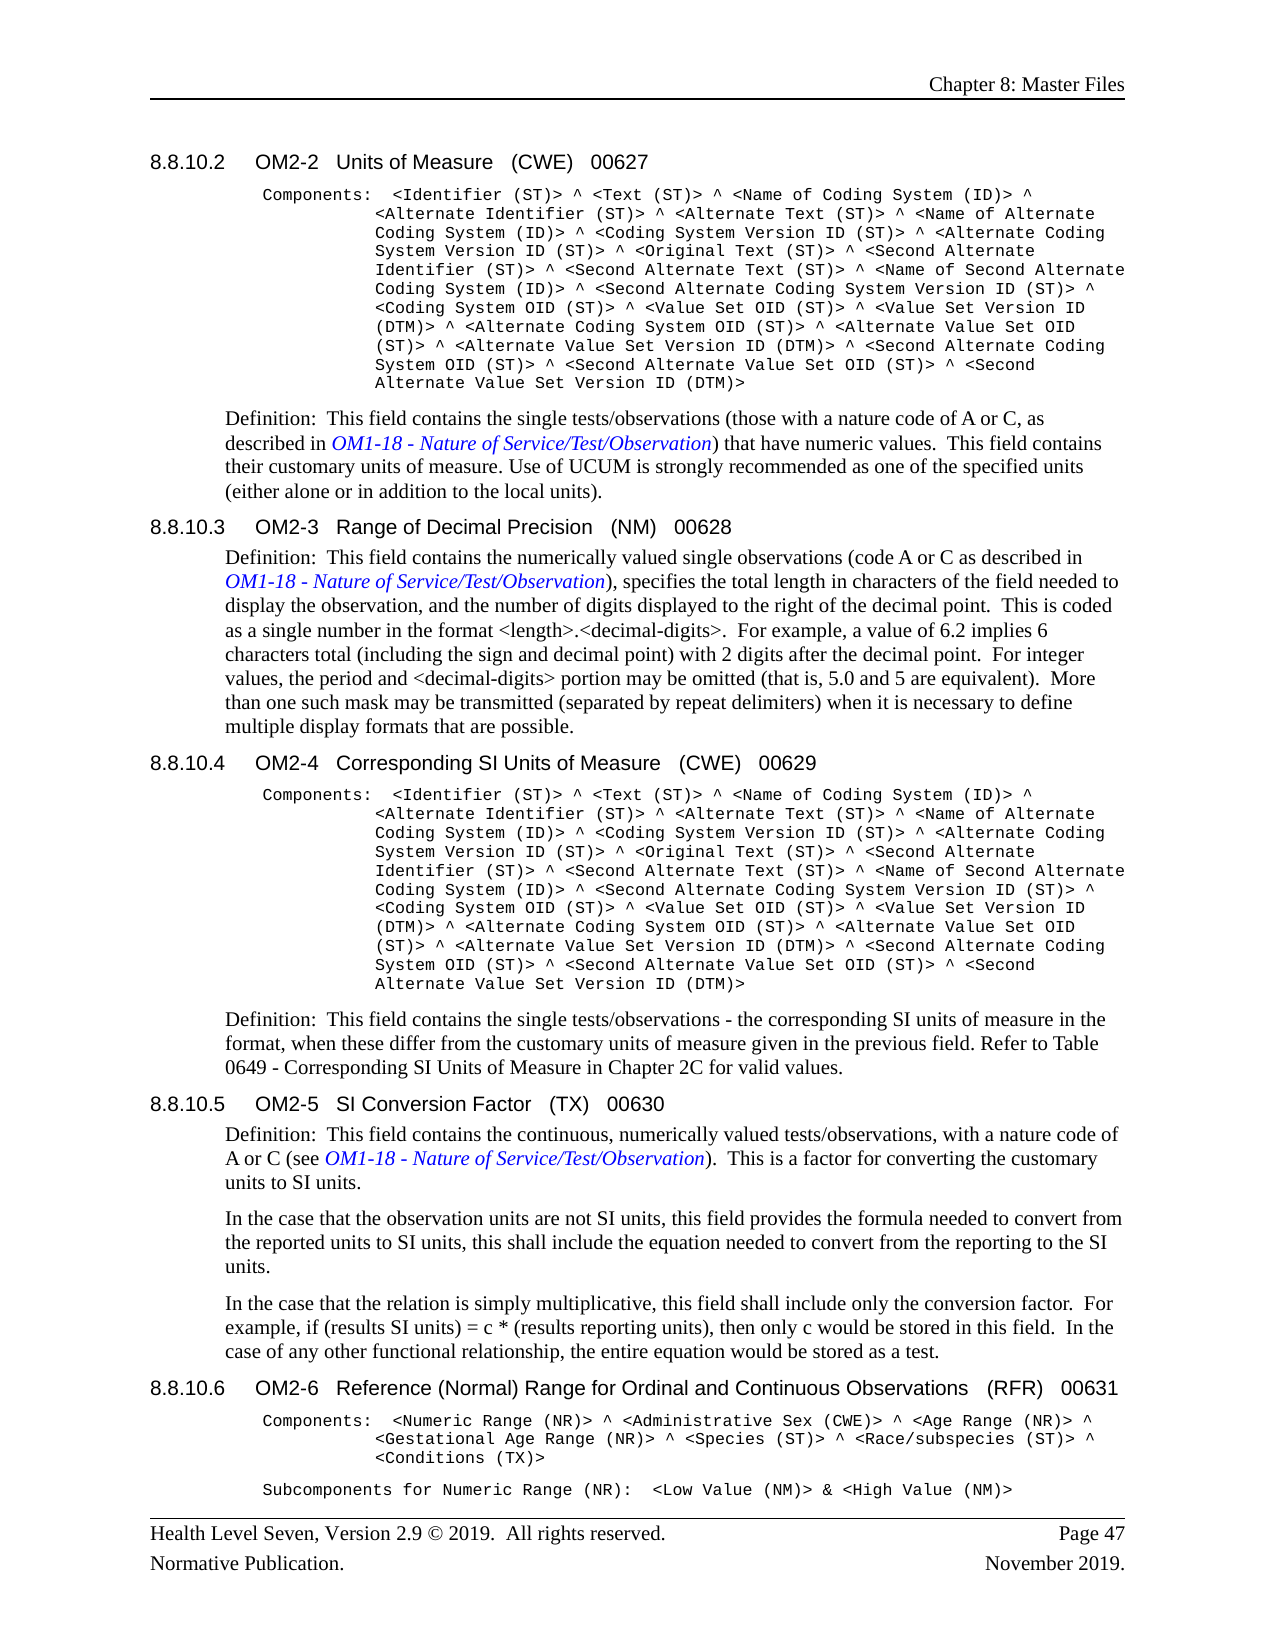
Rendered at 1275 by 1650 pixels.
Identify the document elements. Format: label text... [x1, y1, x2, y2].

text Definition: This field contains the continuous, numerically valued tests/observations, with a nature code of A or C (see OM1-18 - Nature of Service/Test/Observation). This is a factor for converting the customary units to SI units. [225, 1122, 1125, 1194]
text Definition: This field contains the numerically valued single observations (code A or C as described in OM1-18 - Nature of Service/Test/Observation), specifies the total length in characters of the field needed to display the observation, and the number of digits displayed to the right of the decimal point. This is coded as a single number in the format <length>.<decimal-digits>. For example, a value of 6.2 implies 6 characters total (including the sign and decimal point) with 2 digits after the decimal point. For integer values, the period and <decimal-digits> portion may be omitted (that is, 5.0 and 5 are equivalent). More than one such mask may be transmitted (separated by repeat delimiters) when it is necessary to define multiple display formats that are possible. [225, 545, 1125, 738]
text Components: <Identifier (ST)> ^ <Text (ST)> ^ <Name of Coding System (ID)> ^ <Alternate Identifier (ST)> ^ <Alternate Text (ST)> ^ <Name of Alternate Coding System (ID)> ^ <Coding System Version ID (ST)> ^ <Alternate Coding System Version ID (ST)> ^ <Original Text (ST)> ^ <Second Alternate Identifier (ST)> ^ <Second Alternate Text (ST)> ^ <Name of Second Alternate Coding System (ID)> ^ <Second Alternate Coding System Version ID (ST)> ^ <Coding System OID (ST)> ^ <Value Set OID (ST)> ^ <Value Set Version ID (DTM)> ^ <Alternate Coding System OID (ST)> ^ <Alternate Value Set OID (ST)> ^ <Alternate Value Set Version ID (DTM)> ^ <Second Alternate Coding System OID (ST)> ^ <Second Alternate Value Set OID (ST)> ^ <Second Alternate Value Set Version ID (DTM)> [262, 186, 1125, 394]
text In the case that the relation is simply multiplicative, this field shall include only the conversion factor. For example, if (results SI units) = c * (results reporting units), then only c would be stored in this field. In the case of any other functional relationship, the entire equation would be stored as a test. [225, 1291, 1125, 1363]
subtitle OM2-4 Corresponding SI Units of Measure (CWE) 00629 [150, 750, 1125, 774]
text In the case that the observation units are not SI units, this field provides the formula needed to convert from the reported units to SI units, this shall include the equation needed to convert from the reporting to the SI units. [225, 1206, 1125, 1278]
subtitle OM2-6 Reference (Normal) Range for Ordinal and Continuous Observations (RFR) 00631 [150, 1376, 1125, 1399]
text Definition: This field contains the single tests/observations - the corresponding SI units of measure in the format, when these differ from the customary units of measure given in the previous field. Refer to Table 0649 - Corresponding SI Units of Measure in Chapter 2C for valid values. [225, 1007, 1125, 1079]
subtitle OM2-3 Range of Decimal Precision (NM) 00628 [150, 515, 1125, 539]
subtitle OM2-2 Units of Measure (CWE) 00627 [150, 150, 1125, 174]
text Definition: This field contains the single tests/observations (those with a nature code of A or C, as described in OM1-18 - Nature of Service/Test/Observation) that have numeric values. This field contains their customary units of measure. Use of UCUM is strongly recommended as one of the specified units (either alone or in addition to the local units). [225, 406, 1125, 503]
text Components: <Numeric Range (NR)> ^ <Administrative Sex (CWE)> ^ <Age Range (NR)> ^ <Gestational Age Range (NR)> ^ <Species (ST)> ^ <Race/subspecies (ST)> ^ <Conditions (TX)> [262, 1412, 1125, 1469]
subtitle OM2-5 SI Conversion Factor (TX) 00630 [150, 1091, 1125, 1115]
text Subcomponents for Numeric Range (NR): <Low Value (NM)> & <High Value (NM)> [262, 1481, 1125, 1500]
text Components: <Identifier (ST)> ^ <Text (ST)> ^ <Name of Coding System (ID)> ^ <Alternate Identifier (ST)> ^ <Alternate Text (ST)> ^ <Name of Alternate Coding System (ID)> ^ <Coding System Version ID (ST)> ^ <Alternate Coding System Version ID (ST)> ^ <Original Text (ST)> ^ <Second Alternate Identifier (ST)> ^ <Second Alternate Text (ST)> ^ <Name of Second Alternate Coding System (ID)> ^ <Second Alternate Coding System Version ID (ST)> ^ <Coding System OID (ST)> ^ <Value Set OID (ST)> ^ <Value Set Version ID (DTM)> ^ <Alternate Coding System OID (ST)> ^ <Alternate Value Set OID (ST)> ^ <Alternate Value Set Version ID (DTM)> ^ <Second Alternate Coding System OID (ST)> ^ <Second Alternate Value Set OID (ST)> ^ <Second Alternate Value Set Version ID (DTM)> [262, 787, 1125, 994]
